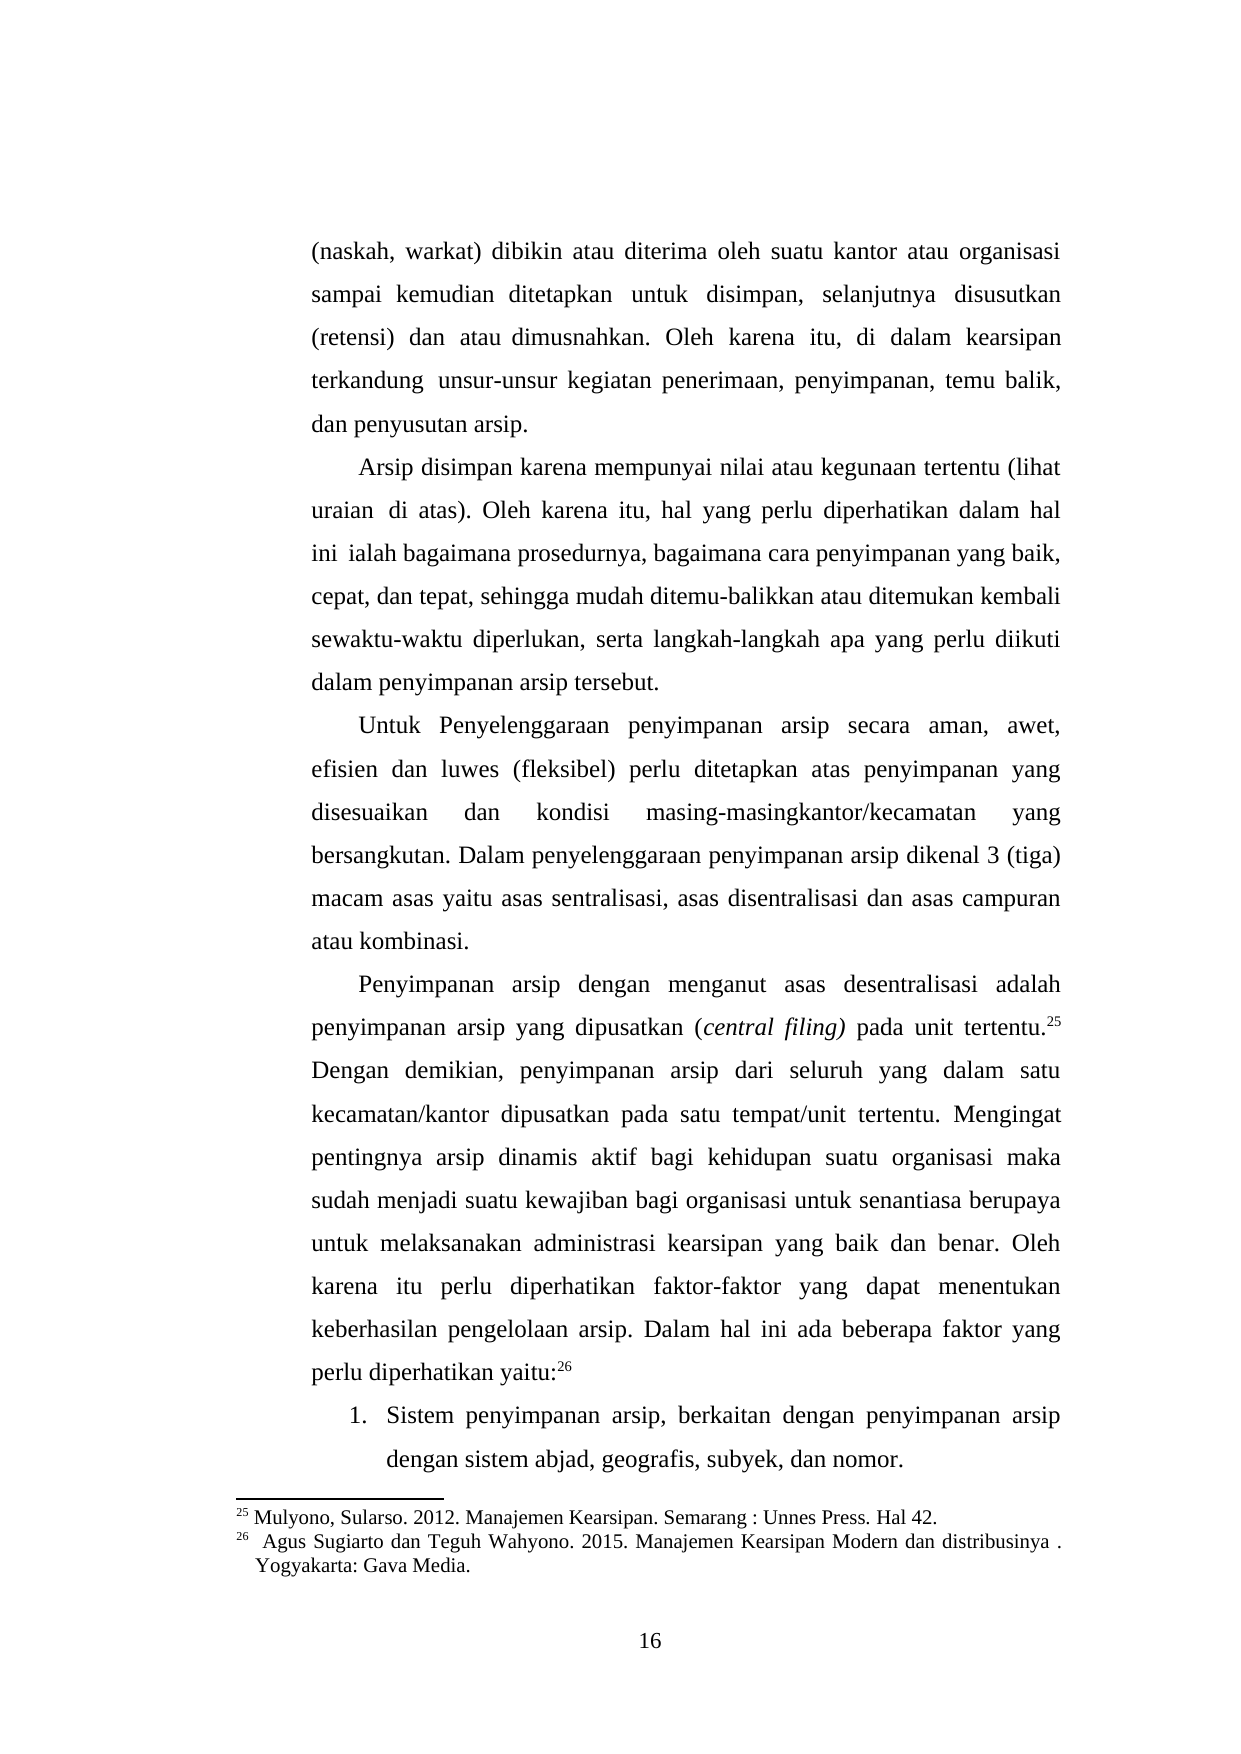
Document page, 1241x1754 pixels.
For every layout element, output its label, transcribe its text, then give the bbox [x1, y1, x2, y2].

list Sistem penyimpanan arsip, berkaitan dengan penyimpanan arsip dengan sistem abjad, geografis, subyek, dan nomor. [349, 1401, 1061, 1472]
text Untuk Penyelenggaraan penyimpanan arsip secara aman, awet, efisien dan luwes (fleksibel) perlu ditetapkan atas penyimpanan yang disesuaikan dan kondisi masing-masingkantor/kecamatan yang bersangkutan. Dalam penyelenggaraan penyimpanan arsip dikenal 3 (tiga) macam asas yaitu asas sentralisasi, asas disentralisasi dan asas campuran atau kombinasi. [311, 711, 1061, 955]
text Arsip disimpan karena mempunyai nilai atau kegunaan tertentu (lihat uraian di atas). Oleh karena itu, hal yang perlu diperhatikan dalam hal ini ialah bagaimana prosedurnya, bagaimana cara penyimpanan yang baik, cepat, dan tepat, sehingga mudah ditemu-balikkan atau ditemukan kembali sewaktu-waktu diperlukan, serta langkah-langkah apa yang perlu diikuti dalam penyimpanan arsip tersebut. [311, 452, 1061, 696]
text Penyimpanan arsip dengan menganut asas desentralisasi adalah penyimpanan arsip yang dipusatkan (central filing) pada unit tertentu. Dengan demikian, penyimpanan arsip dari seluruh yang dalam satu kecamatan/kantor dipusatkan pada satu tempat/unit tertentu. Mengingat pentingnya arsip dinamis aktif bagi kehidupan suatu organisasi maka sudah menjadi suatu kewajiban bagi organisasi untuk senantiasa berupaya untuk melaksanakan administrasi kearsipan yang baik dan benar. Oleh karena itu perlu diperhatikan faktor-faktor yang dapat menentukan keberhasilan pengelolaan arsip. Dalam hal ini ada beberapa faktor yang perlu diperhatikan yaitu: [311, 969, 1061, 1386]
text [311, 236, 1061, 437]
